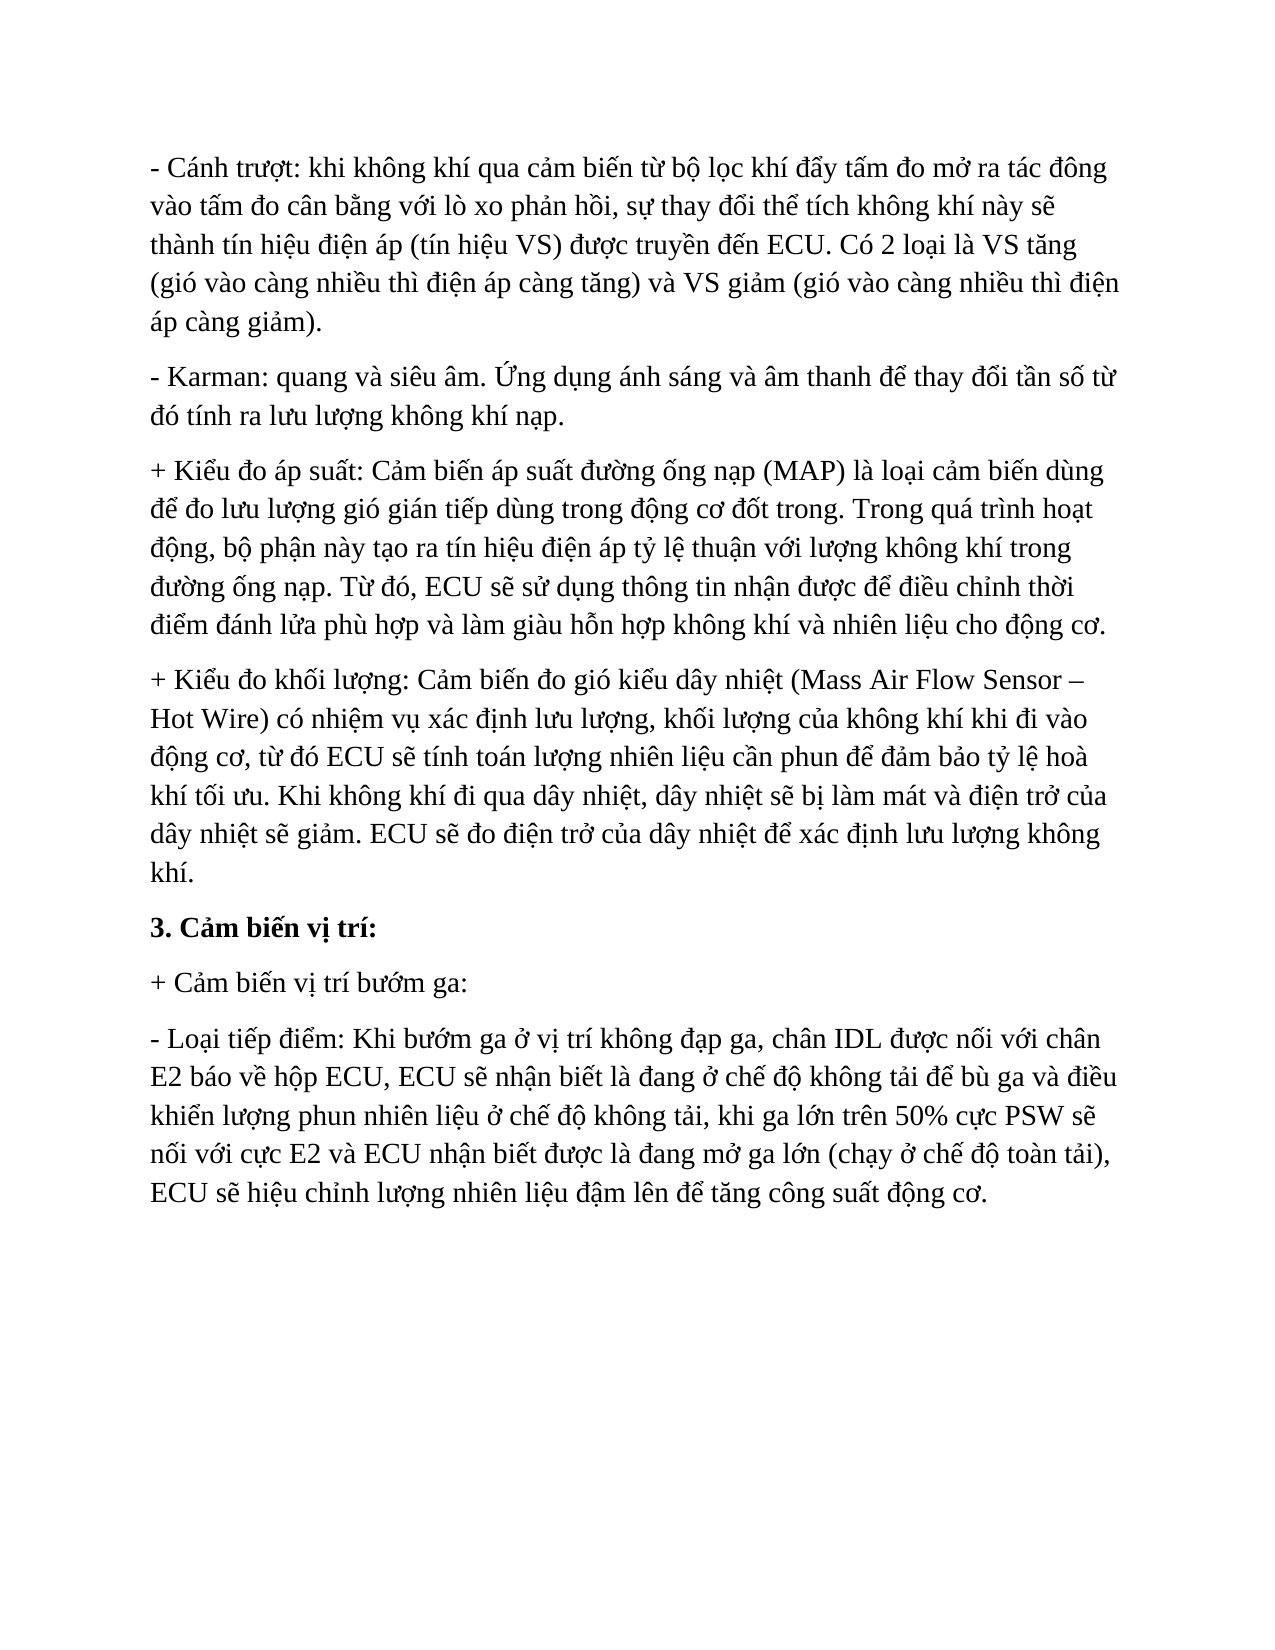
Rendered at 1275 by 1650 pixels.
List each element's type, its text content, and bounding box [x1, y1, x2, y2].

text 3. Cảm biến vị trí: [150, 910, 1125, 944]
text + Cảm biến vị trí bướm ga: [150, 966, 1125, 999]
text + Kiểu đo khối lượng: Cảm biến đo gió kiểu dây nhiệt (Mass Air Flow Sensor – Hot Wire) có nhiệm vụ xác định lưu lượng, khối lượng của không khí khi đi vào động cơ, từ đó ECU sẽ tính toán lượng nhiên liệu cần phun để đảm bảo tỷ lệ hoà khí tối ưu. Khi không khí đi qua dây nhiệt, dây nhiệt sẽ bị làm mát và điện trở của dây nhiệt sẽ giảm. ECU sẽ đo điện trở của dây nhiệt để xác định lưu lượng không khí. [150, 662, 1125, 889]
text - Karman: quang và siêu âm. Ứng dụng ánh sáng và âm thanh để thay đổi tần số từ đó tính ra lưu lượng không khí nạp. [150, 359, 1125, 431]
text - Loại tiếp điểm: Khi bướm ga ở vị trí không đạp ga, chân IDL được nối với chân E2 báo về hộp ECU, ECU sẽ nhận biết là đang ở chế độ không tải để bù ga và điều khiển lượng phun nhiên liệu ở chế độ không tải, khi ga lớn trên 50% cực PSW sẽ nối với cực E2 và ECU nhận biết được là đang mở ga lớn (chạy ở chế độ toàn tải), ECU sẽ hiệu chỉnh lượng nhiên liệu đậm lên để tăng công suất động cơ. [150, 1021, 1125, 1208]
text + Kiểu đo áp suất: Cảm biến áp suất đường ống nạp (MAP) là loại cảm biến dùng để đo lưu lượng gió gián tiếp dùng trong động cơ đốt trong. Trong quá trình hoạt động, bộ phận này tạo ra tín hiệu điện áp tỷ lệ thuận với lượng không khí trong đường ống nạp. Từ đó, ECU sẽ sử dụng thông tin nhận được để điều chỉnh thời điểm đánh lửa phù hợp và làm giàu hỗn hợp không khí và nhiên liệu cho động cơ. [150, 453, 1125, 641]
text - Cánh trượt: khi không khí qua cảm biến từ bộ lọc khí đẩy tấm đo mở ra tác đông vào tấm đo cân bằng với lò xo phản hồi, sự thay đổi thể tích không khí này sẽ thành tín hiệu điện áp (tín hiệu VS) được truyền đến ECU. Có 2 loại là VS tăng (gió vào càng nhiều thì điện áp càng tăng) và VS giảm (gió vào càng nhiều thì điện áp càng giảm). [150, 150, 1125, 338]
